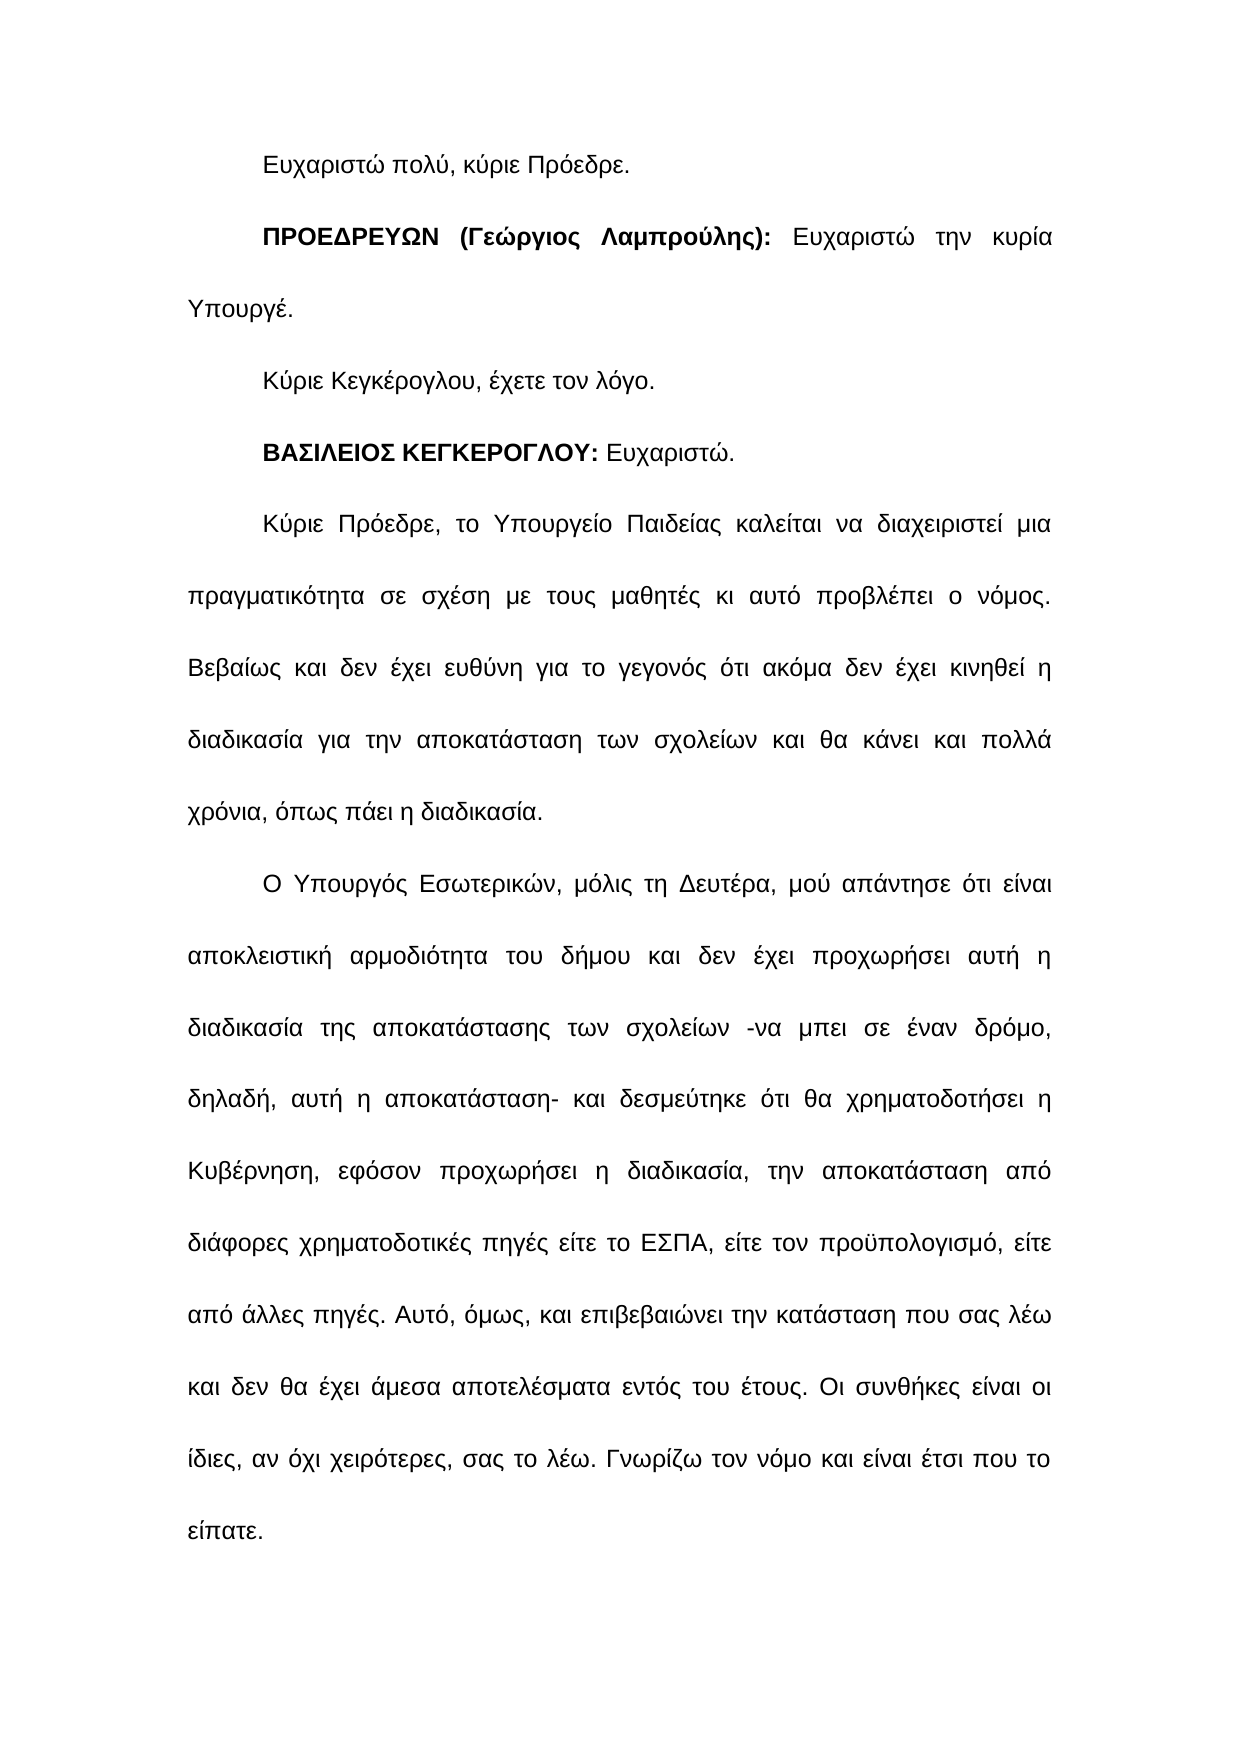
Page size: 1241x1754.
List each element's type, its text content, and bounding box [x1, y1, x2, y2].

text Κύριε Πρόεδρε, το Υπουργείο Παιδείας καλείται να διαχειριστεί μια πραγματικότητα σε σχέση με τους μαθητές κι αυτό προβλέπει ο νόμος. Βεβαίως και δεν έχει ευθύνη για το γεγονός ότι ακόμα δεν έχει κινηθεί η διαδικασία για την αποκατάσταση των σχολείων και θα κάνει και πολλά χρόνια, όπως πάει η διαδικασία. [187, 509, 1053, 826]
text Ο Υπουργός Εσωτερικών, μόλις τη Δευτέρα, μού απάντησε ότι είναι αποκλειστική αρμοδιότητα του δήμου και δεν έχει προχωρήσει αυτή η διαδικασία της αποκατάστασης των σχολείων -να μπει σε έναν δρόμο, δηλαδή, αυτή η αποκατάσταση- και δεσμεύτηκε ότι θα χρηματοδοτήσει η Κυβέρνηση, εφόσον προχωρήσει η διαδικασία, την αποκατάσταση από διάφορες χρηματοδοτικές πηγές είτε το ΕΣΠΑ, είτε τον προϋπολογισμό, είτε από άλλες πηγές. Αυτό, όμως, και επιβεβαιώνει την κατάσταση που σας λέω και δεν θα έχει άμεσα αποτελέσματα εντός του έτους. Οι συνθήκες είναι οι ίδιες, αν όχι χειρότερες, σας το λέω. Γνωρίζω τον νόμο και είναι έτσι που το είπατε. [187, 869, 1053, 1544]
text ΠΡΟΕΔΡΕΥΩΝ (Γεώργιος Λαμπρούλης): Ευχαριστώ την κυρία Υπουργέ. [187, 222, 1053, 322]
text ΒΑΣΙΛΕΙΟΣ ΚΕΓΚΕΡΟΓΛΟΥ: Ευχαριστώ. [187, 437, 1053, 466]
text Κύριε Κεγκέρογλου, έχετε τον λόγο. [187, 366, 1053, 394]
text Ευχαριστώ πολύ, κύριε Πρόεδρε. [187, 150, 1053, 179]
